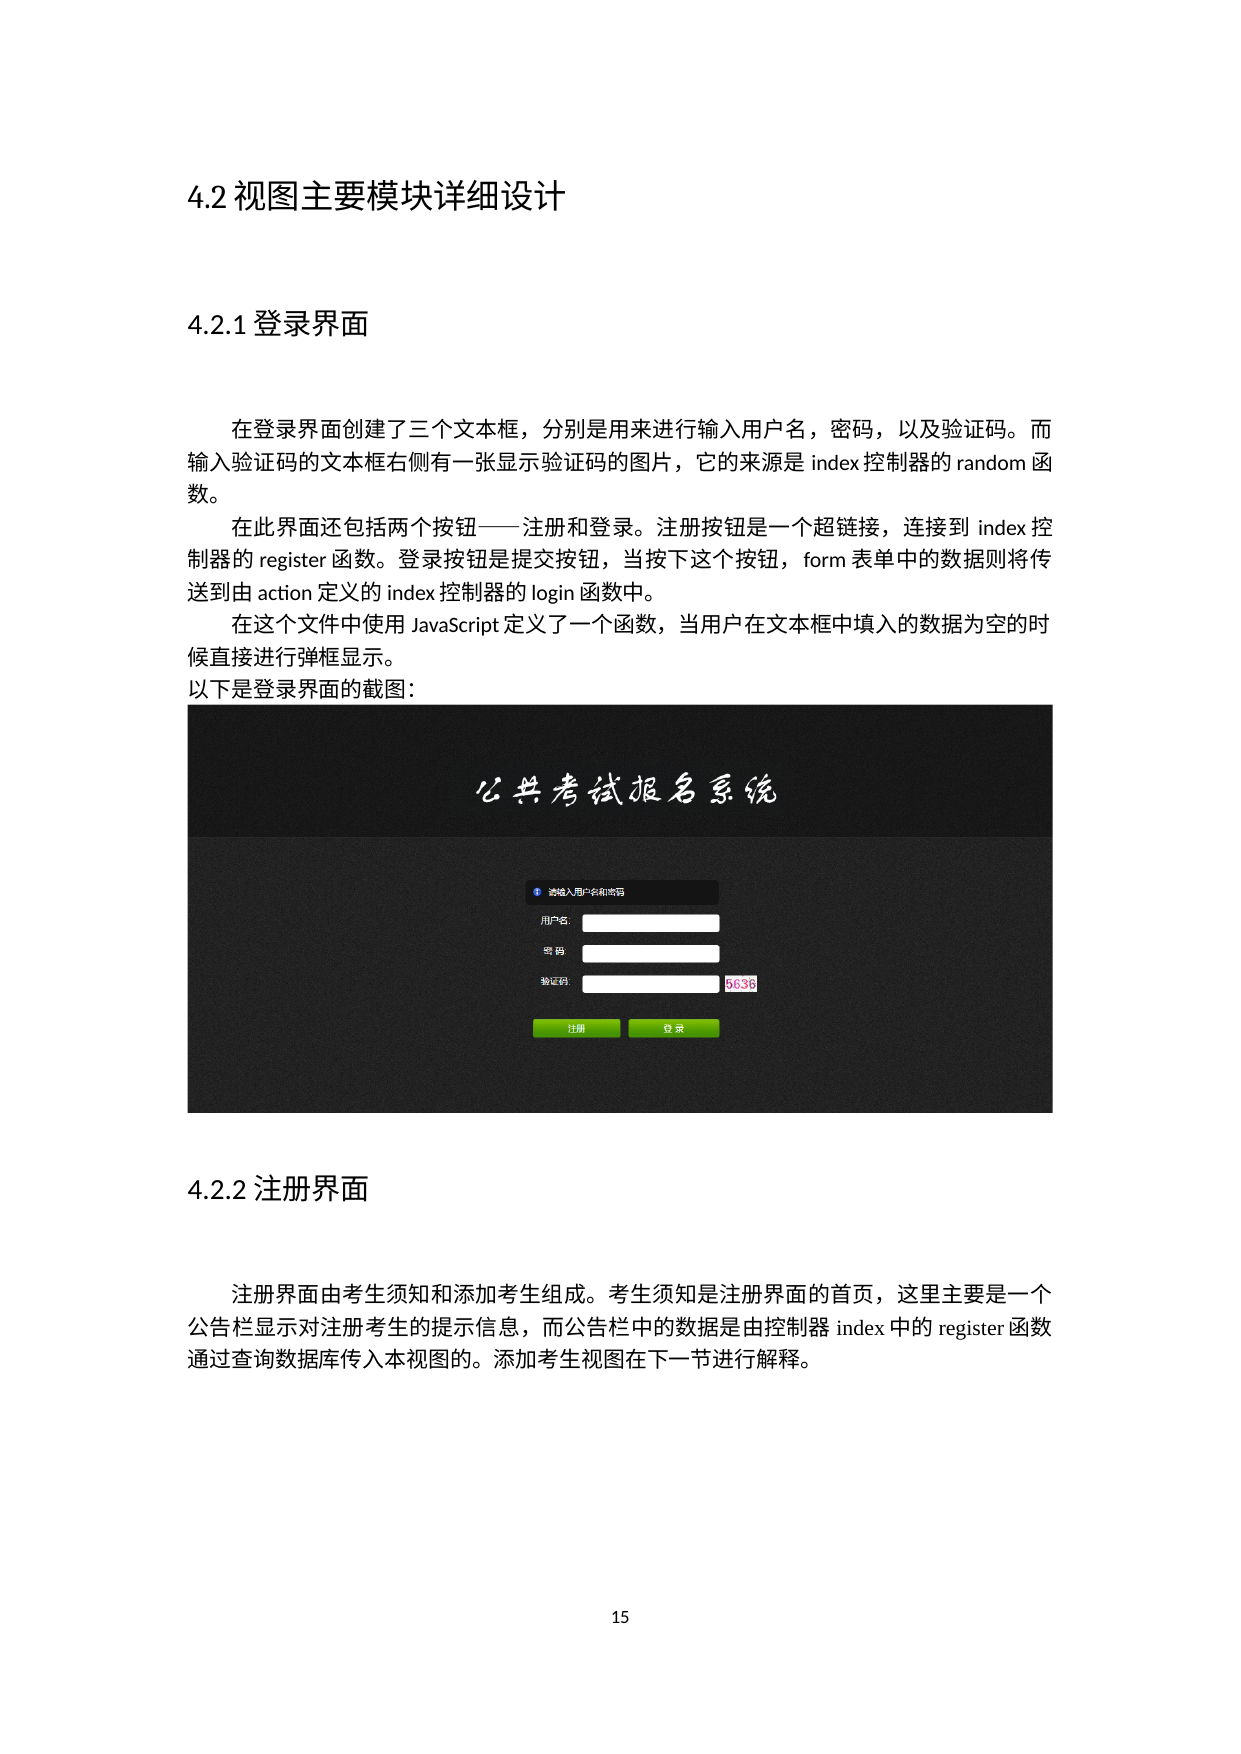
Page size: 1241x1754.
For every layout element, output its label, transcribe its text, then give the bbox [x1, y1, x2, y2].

text 在这个文件中使用JavaScript定义了一个函数，当用户在文本框中填入的数据为空的时候直接进行弹框显示。 [187, 607, 1053, 672]
text 以下是登录界面的截图： [187, 672, 1053, 704]
text 注册界面由考生须知和添加考生组成。考生须知是注册界面的首页，这里主要是一个公告栏显示对注册考生的提示信息，而公告栏中的数据是由控制器index中的register函数通过查询数据库传入本视图的。添加考生视图在下一节进行解释。 [187, 1277, 1053, 1374]
text 在此界面还包括两个按钮——注册和登录。注册按钮是一个超链接，连接到index控制器的register函数。登录按钮是提交按钮，当按下这个按钮，form表单中的数据则将传送到由action定义的index控制器的login函数中。 [187, 509, 1053, 607]
subtitle 4.2.2 注册界面 [187, 1154, 1053, 1219]
picture [187, 704, 1053, 1113]
subtitle 4.2视图主要模块详细设计 [187, 162, 1053, 227]
text 在登录界面创建了三个文本框，分别是用来进行输入用户名，密码，以及验证码。而输入验证码的文本框右侧有一张显示验证码的图片，它的来源是index控制器的random函数。 [187, 412, 1053, 509]
subtitle 4.2.1 登录界面 [187, 289, 1053, 354]
